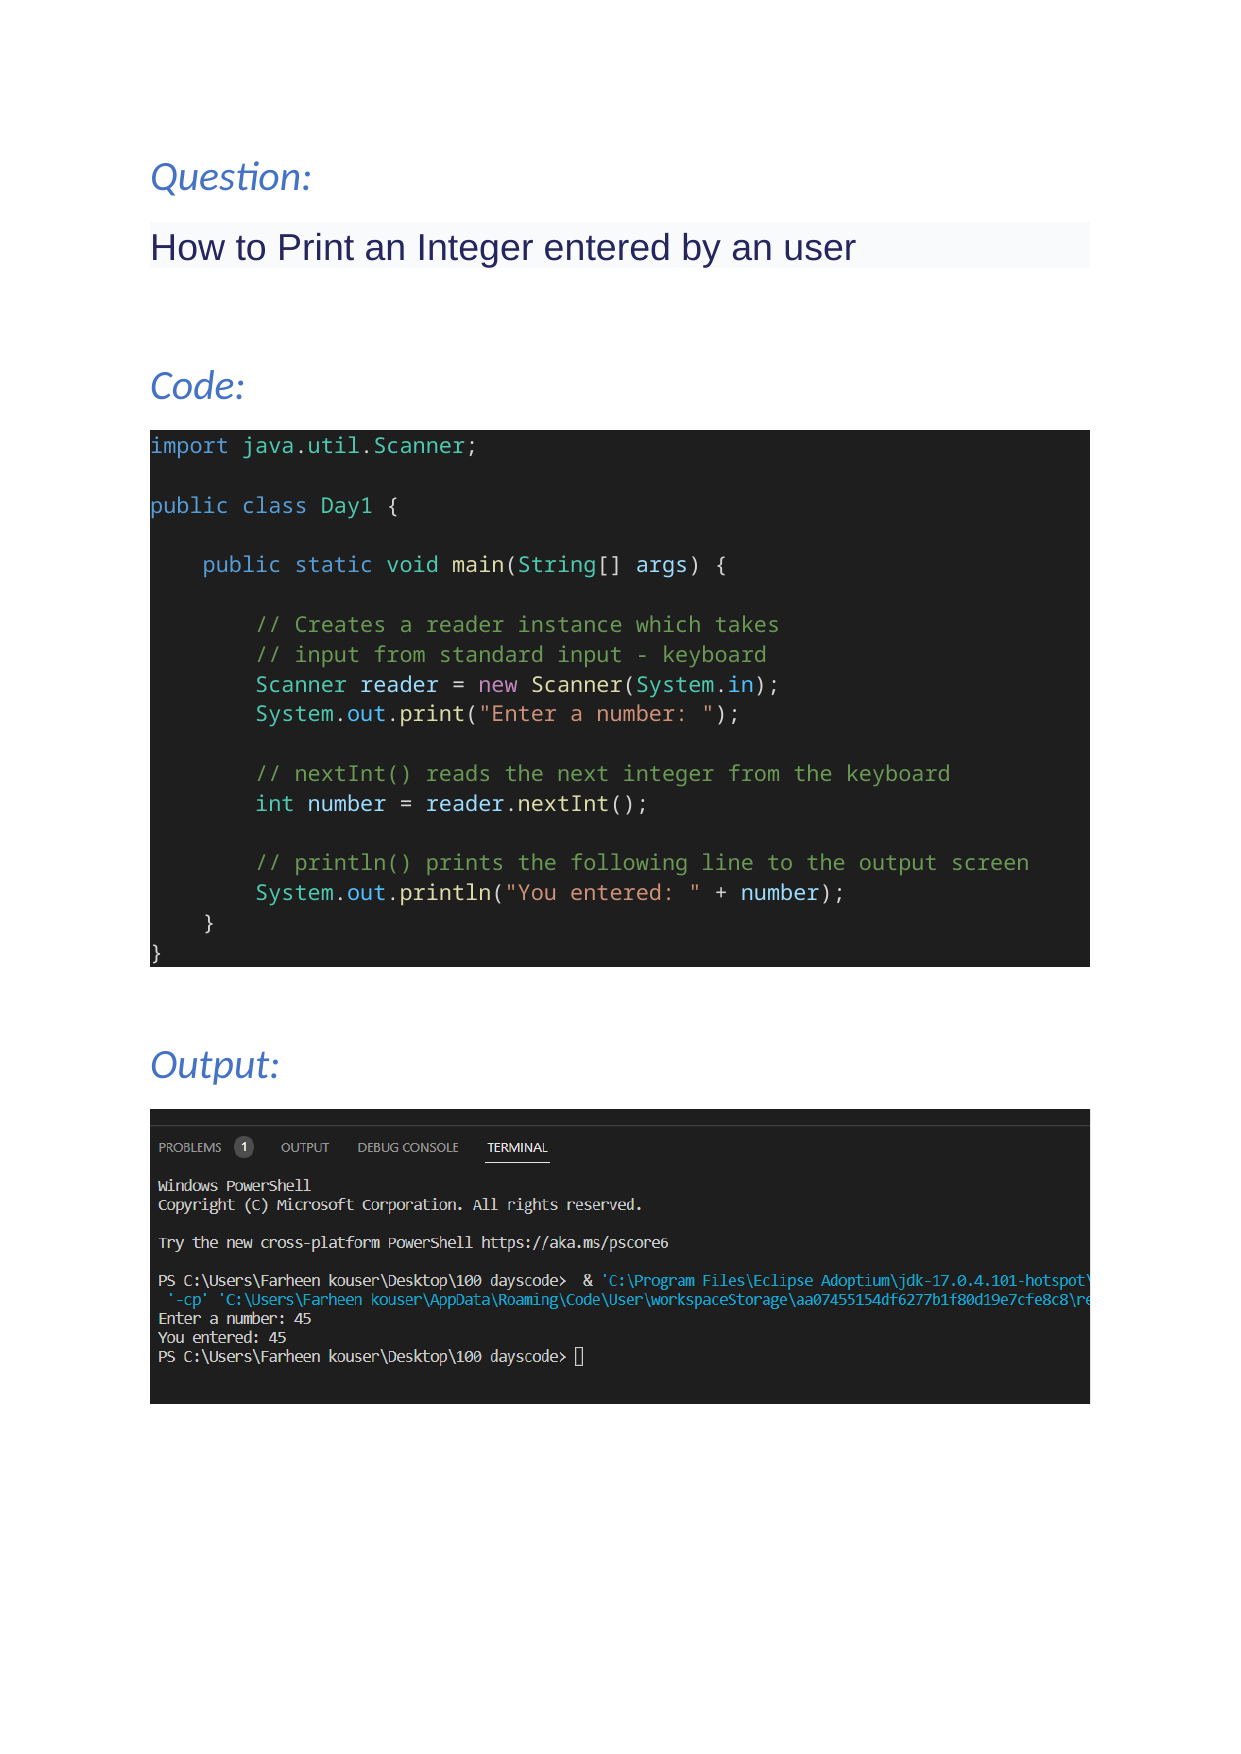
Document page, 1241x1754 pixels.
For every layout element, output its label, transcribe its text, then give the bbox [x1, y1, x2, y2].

text Code: [150, 359, 1090, 409]
text Output: [150, 1038, 1090, 1089]
text // println() prints the following line to the output screen [150, 847, 1090, 877]
text } [150, 907, 1090, 937]
text import java.util.Scanner; [150, 430, 1090, 460]
text // Creates a reader instance which takes [150, 609, 1090, 639]
text Scanner reader = new Scanner(System.in); [150, 669, 1090, 698]
picture [150, 1109, 1091, 1404]
text System.out.println("You entered: " + number); [150, 877, 1090, 907]
text Question: [150, 150, 1090, 201]
text public class Day1 { [150, 490, 1090, 520]
text How to Print an Integer entered by an user [150, 222, 1090, 268]
text // input from standard input - keyboard [150, 639, 1090, 669]
text public static void main(String[] args) { [150, 549, 1090, 579]
text // nextInt() reads the next integer from the keyboard [150, 758, 1090, 788]
text int number = reader.nextInt(); [150, 788, 1090, 818]
text } [150, 937, 1090, 967]
text System.out.print("Enter a number: "); [150, 698, 1090, 728]
